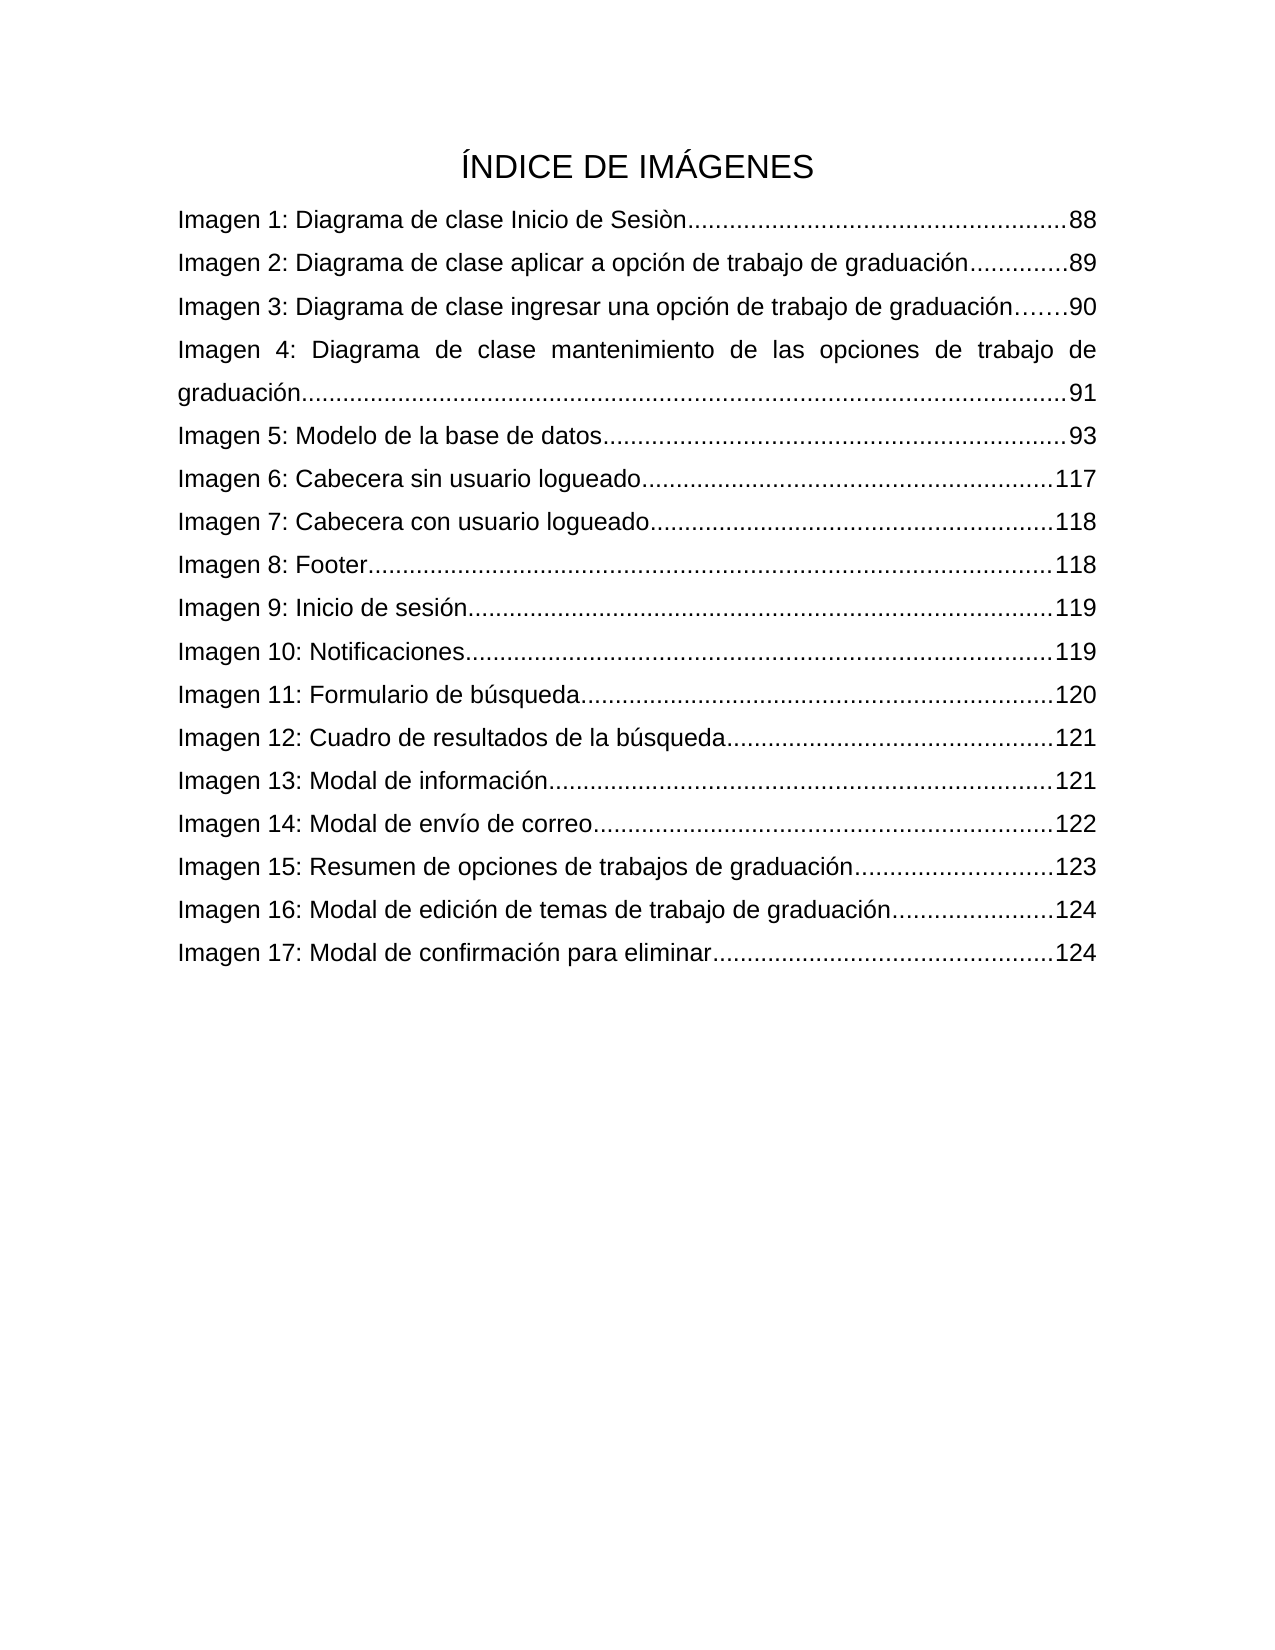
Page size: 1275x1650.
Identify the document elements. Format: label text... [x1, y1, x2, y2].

text Imagen 16: Modal de edición de temas de trabajo de graduación 124 [177, 895, 1098, 924]
text Imagen 10: Notificaciones 119 [177, 636, 1098, 665]
text Imagen 12: Cuadro de resultados de la búsqueda 121 [177, 723, 1098, 751]
text Imagen 9: Inicio de sesión 119 [177, 593, 1098, 622]
subtitle ÍNDICE DE IMÁGENES [177, 148, 1098, 186]
text Imagen 14: Modal de envío de correo 122 [177, 809, 1098, 838]
text Imagen 4: Diagrama de clase mantenimiento de las opciones de trabajo de graduación 91 [177, 334, 1098, 406]
text Imagen 3: Diagrama de clase ingresar una opción de trabajo de graduación 90 [177, 291, 1098, 320]
text Imagen 15: Resumen de opciones de trabajos de graduación 123 [177, 852, 1098, 881]
text Imagen 5: Modelo de la base de datos 93 [177, 421, 1098, 449]
text Imagen 17: Modal de confirmación para eliminar 124 [177, 938, 1098, 967]
text Imagen 13: Modal de información 121 [177, 766, 1098, 794]
text Imagen 2: Diagrama de clase aplicar a opción de trabajo de graduación 89 [177, 248, 1098, 277]
text Imagen 11: Formulario de búsqueda 120 [177, 679, 1098, 708]
text Imagen 8: Footer 118 [177, 550, 1098, 579]
text Imagen 7: Cabecera con usuario logueado 118 [177, 507, 1098, 536]
text Imagen 1: Diagrama de clase Inicio de Sesiòn 88 [177, 205, 1098, 234]
text Imagen 6: Cabecera sin usuario logueado 117 [177, 464, 1098, 493]
